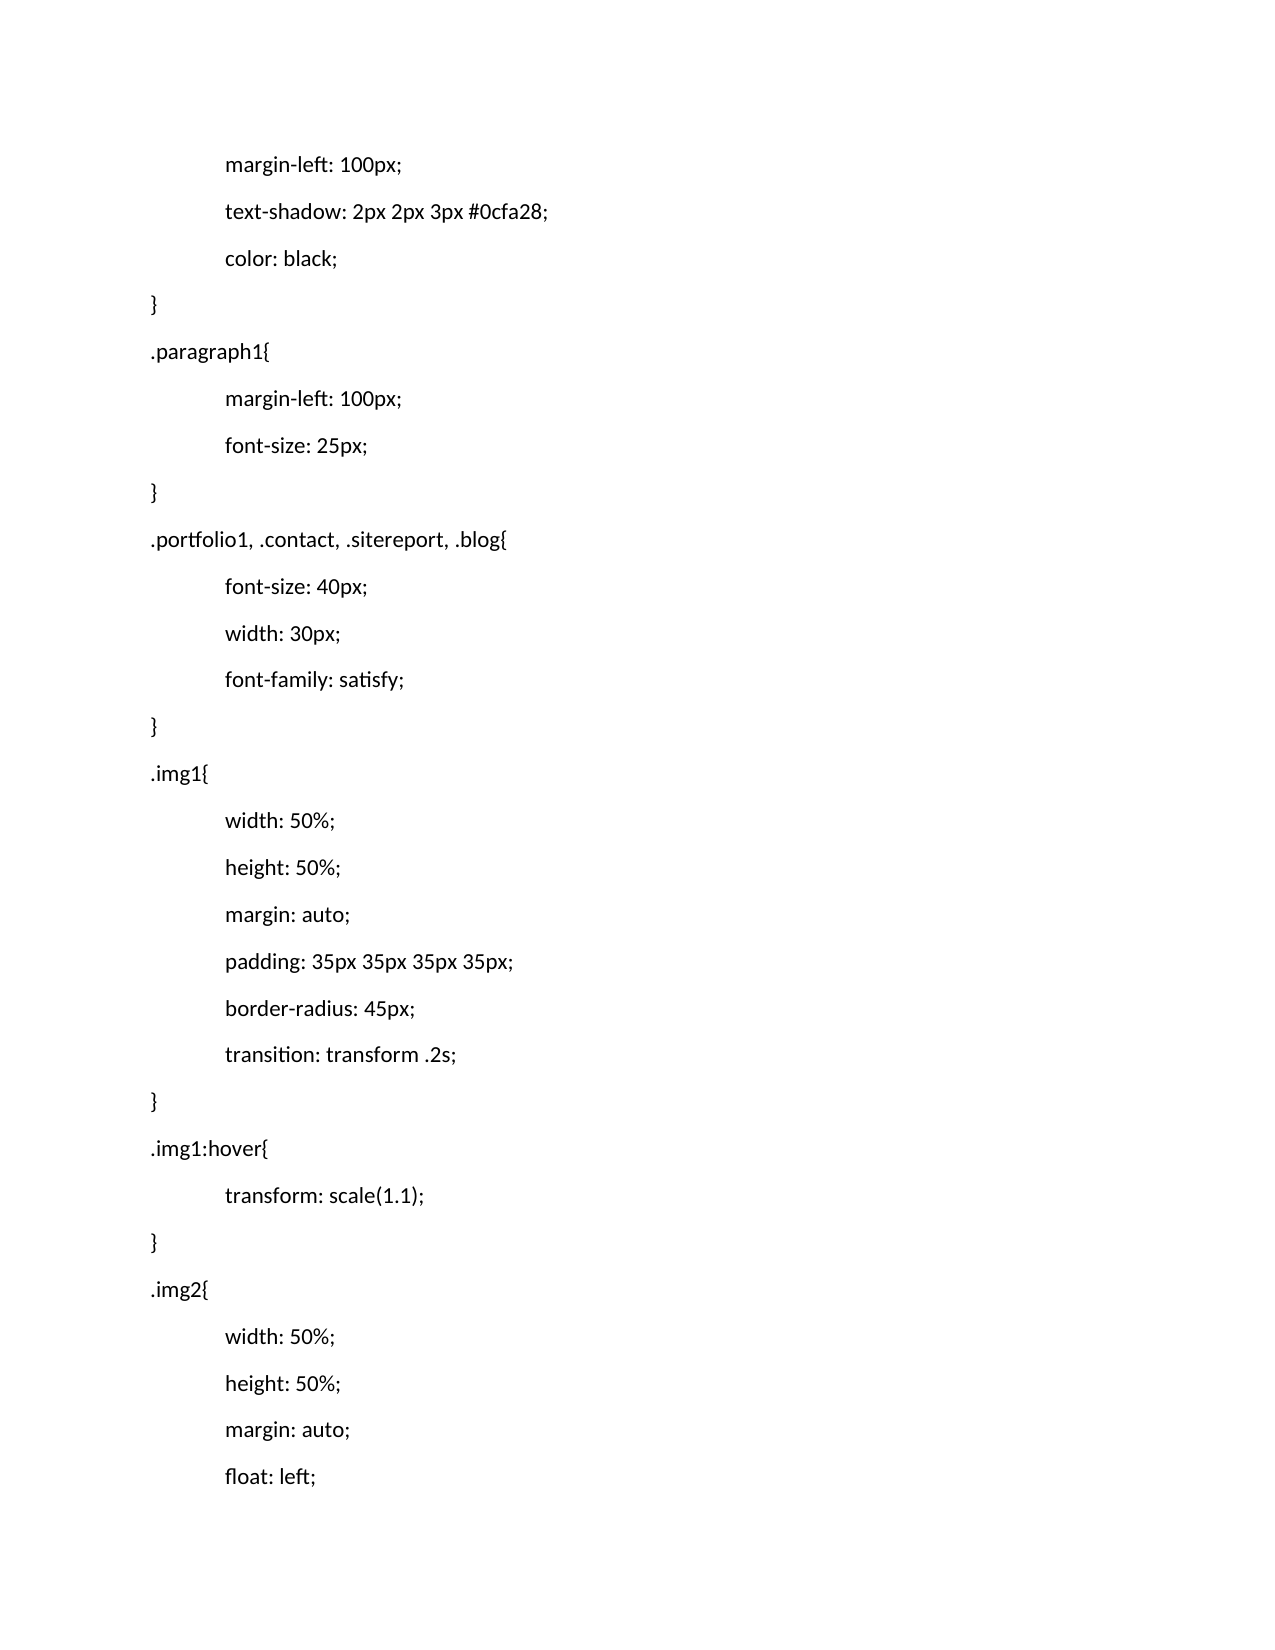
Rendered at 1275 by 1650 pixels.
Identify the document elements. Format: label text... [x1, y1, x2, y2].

text .portfolio1, .contact, .sitereport, .blog{ [150, 525, 1125, 553]
text transform: scale(1.1); [150, 1181, 1125, 1209]
text height: 50%; [150, 1369, 1125, 1397]
text font-family: satisfy; [150, 666, 1125, 694]
text width: 50%; [150, 1322, 1125, 1350]
text } [150, 291, 1125, 319]
text } [150, 478, 1125, 506]
text } [150, 712, 1125, 741]
text margin-left: 100px; [150, 150, 1125, 178]
text transition: transform .2s; [150, 1041, 1125, 1069]
text font-size: 25px; [150, 431, 1125, 459]
text margin-left: 100px; [150, 384, 1125, 412]
text padding: 35px 35px 35px 35px; [150, 947, 1125, 975]
text } [150, 1228, 1125, 1256]
text } [150, 1087, 1125, 1116]
text .img1{ [150, 759, 1125, 787]
text border-radius: 45px; [150, 994, 1125, 1022]
text width: 30px; [150, 619, 1125, 647]
text font-size: 40px; [150, 572, 1125, 600]
text float: left; [150, 1462, 1125, 1491]
text color: black; [150, 244, 1125, 272]
text margin: auto; [150, 1416, 1125, 1444]
text .paragraph1{ [150, 337, 1125, 366]
text .img1:hover{ [150, 1134, 1125, 1162]
text .img2{ [150, 1275, 1125, 1303]
text text-shadow: 2px 2px 3px #0cfa28; [150, 197, 1125, 225]
text margin: auto; [150, 900, 1125, 928]
text height: 50%; [150, 853, 1125, 881]
text width: 50%; [150, 806, 1125, 834]
